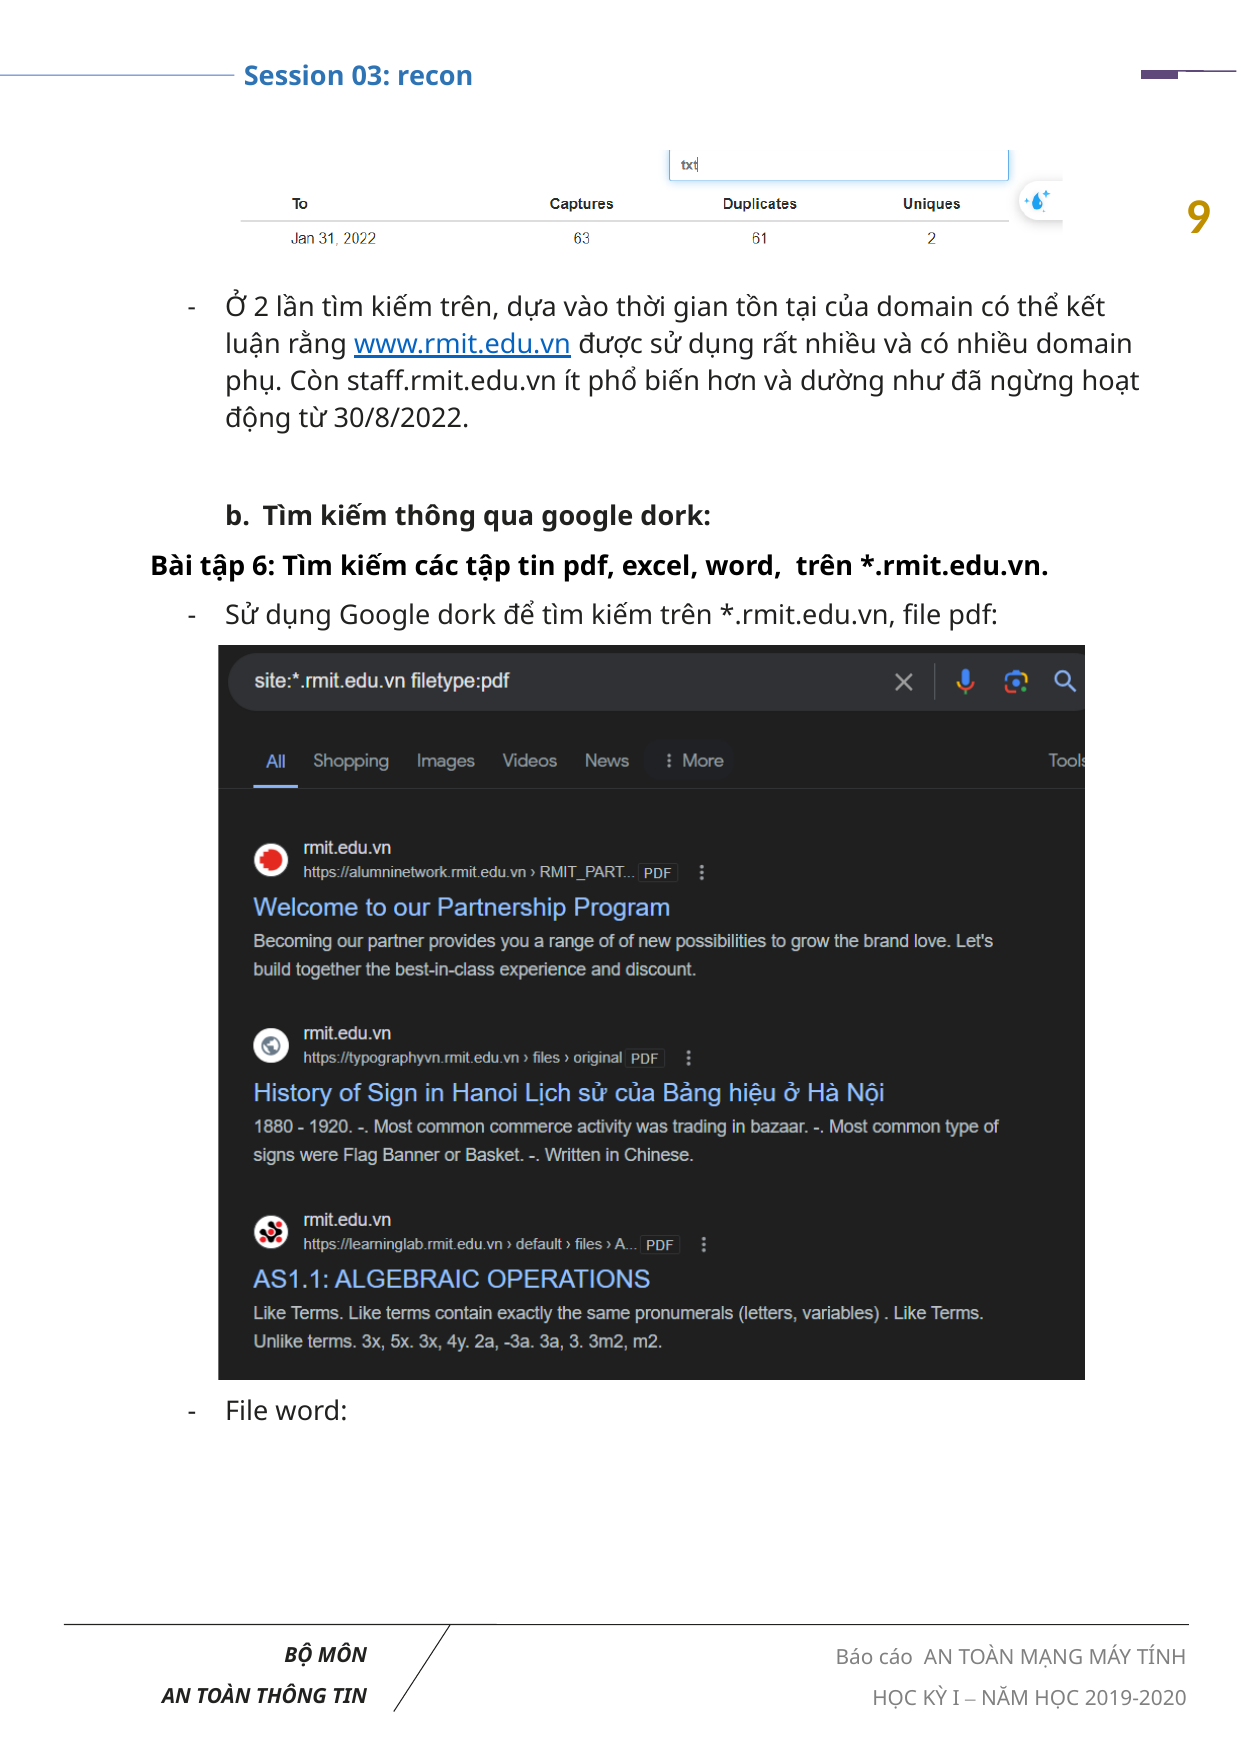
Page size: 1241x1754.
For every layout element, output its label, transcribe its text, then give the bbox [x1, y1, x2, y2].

text Bài tập 6: Tìm kiếm các tập tin pdf, excel, word, trên *.rmit.edu.vn. [150, 546, 1153, 583]
list File word: [187, 1392, 1153, 1429]
list Sử dụng Google dork để tìm kiếm trên *.rmit.edu.vn, file pdf: [187, 596, 1153, 632]
list Tìm kiếm thông qua google dork: [225, 497, 1153, 534]
list Ở 2 lần tìm kiếm trên, dựa vào thời gian tồn tại của domain có thể kết luận rằng www.rmit.edu.vn được sử dụng rất nhiều và có nhiều domain phụ. Còn staff.rmit.edu.vn ít phổ biến hơn và dường như đã ngừng hoạt động từ 30/8/2022. [187, 287, 1153, 435]
